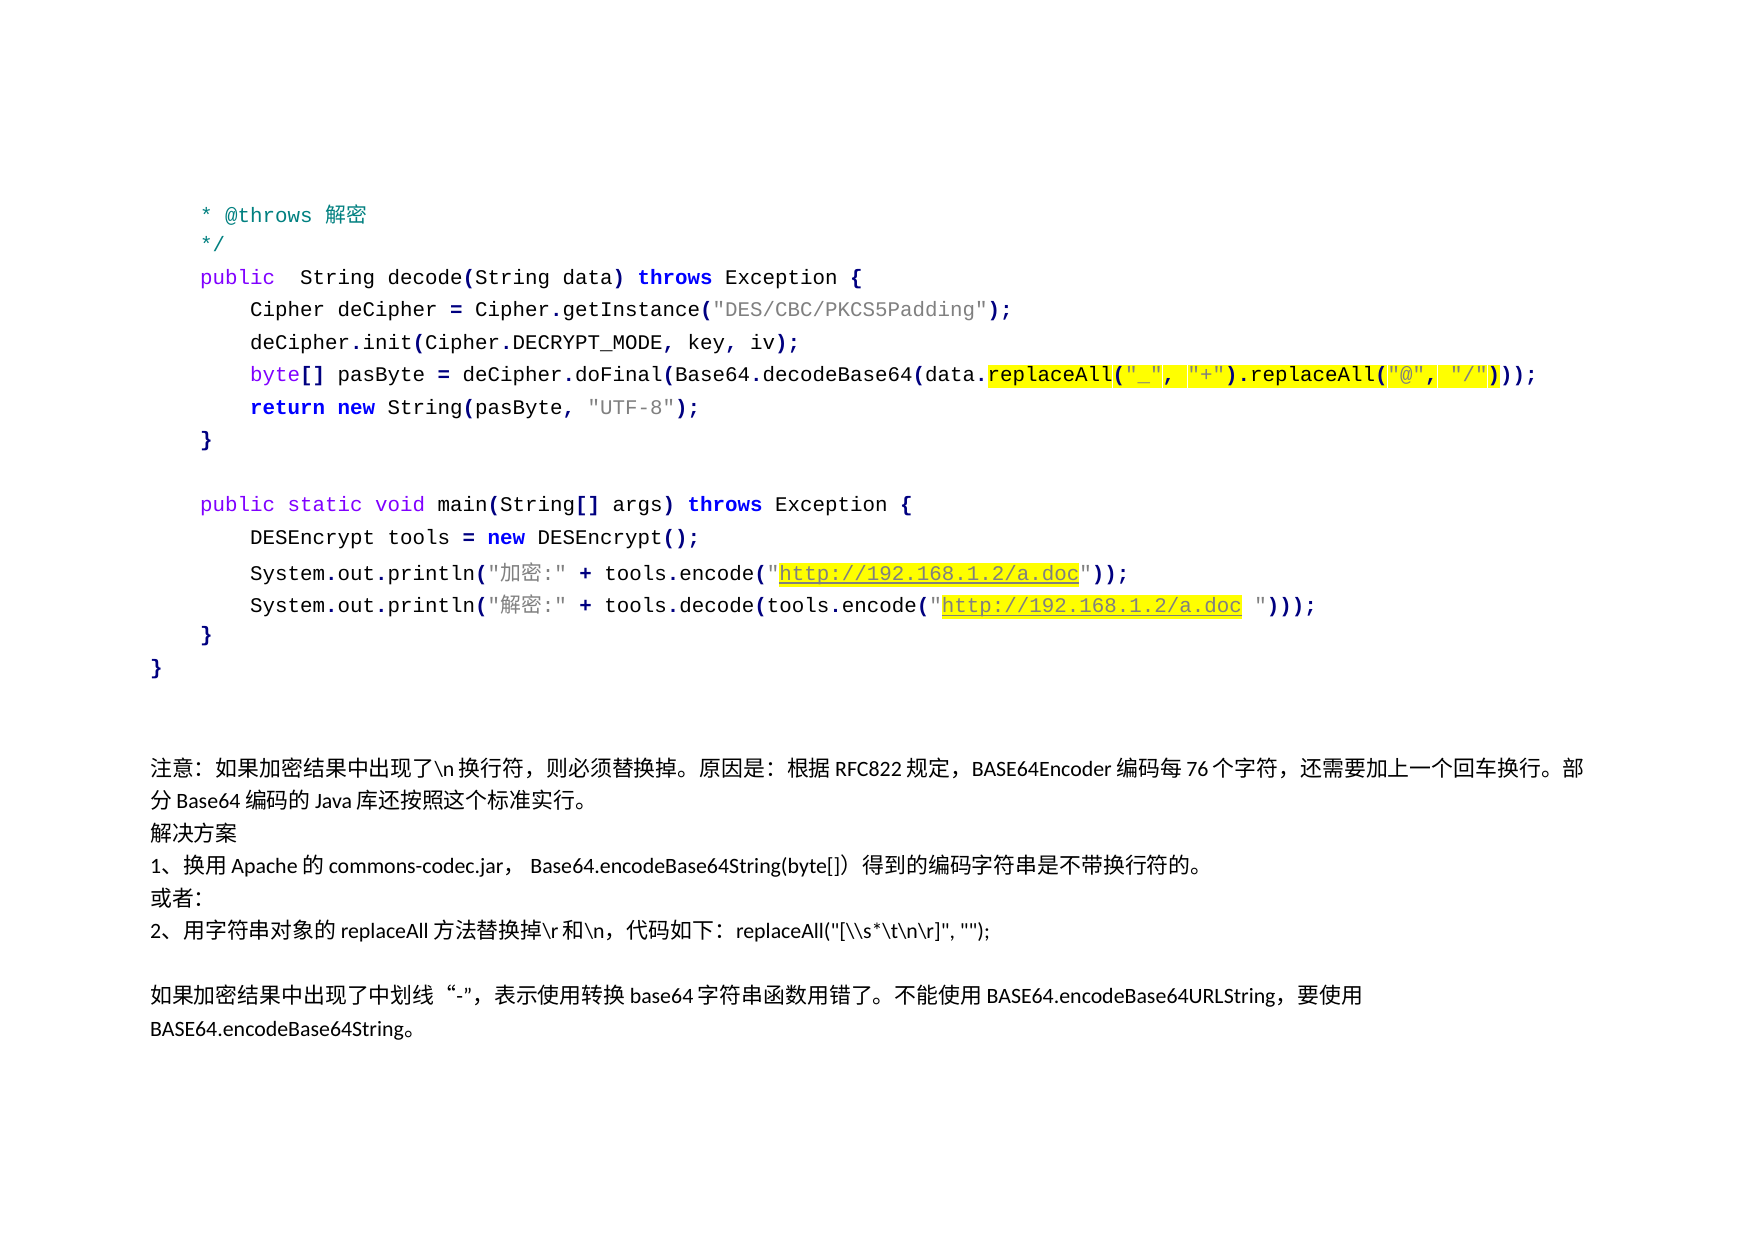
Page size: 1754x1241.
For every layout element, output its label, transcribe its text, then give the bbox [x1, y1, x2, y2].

text */ [150, 230, 1604, 263]
text 注意：如果加密结果中出现了\n换行符，则必须替换掉。原因是：根据RFC822规定，BASE64Encoder编码每76个字符，还需要加上一个回车换行。部分Base64编码的Java库还按照这个标准实行。 [150, 750, 1604, 815]
text } [150, 653, 1604, 685]
text System.out.println("加密:" + tools.encode("http://192.168.1.2/a.doc")); [150, 555, 1604, 588]
text 或者： [150, 880, 1604, 913]
text return new String(pasByte, "UTF-8"); [150, 393, 1604, 425]
text 解决方案 [150, 815, 1604, 848]
text 2、用字符串对象的replaceAll方法替换掉\r和\n，代码如下：replaceAll("[\\s*\t\n\r]", ""); [150, 913, 1604, 945]
text byte[] pasByte = deCipher.doFinal(Base64.decodeBase64(data.replaceAll("_", "+").replaceAll("@", "/"))); [150, 360, 1604, 393]
text * @throws 解密 [150, 198, 1604, 230]
text deCipher.init(Cipher.DECRYPT_MODE, key, iv); [150, 328, 1604, 360]
text 如果加密结果中出现了中划线“-”，表示使用转换base64字符串函数用错了。不能使用BASE64.encodeBase64URLString，要使用BASE64.encodeBase64String。 [150, 978, 1604, 1043]
text public static void main(String[] args) throws Exception { [150, 490, 1604, 523]
text } [150, 620, 1604, 653]
text public String decode(String data) throws Exception { [150, 263, 1604, 295]
text System.out.println("解密:" + tools.decode(tools.encode("http://192.168.1.2/a.doc "))); [150, 588, 1604, 620]
text Cipher deCipher = Cipher.getInstance("DES/CBC/PKCS5Padding"); [150, 295, 1604, 328]
text 1、换用Apache的 commons-codec.jar， Base64.encodeBase64String(byte[]）得到的编码字符串是不带换行符的。 [150, 848, 1604, 880]
text } [150, 425, 1604, 458]
text DESEncrypt tools = new DESEncrypt(); [150, 523, 1604, 555]
